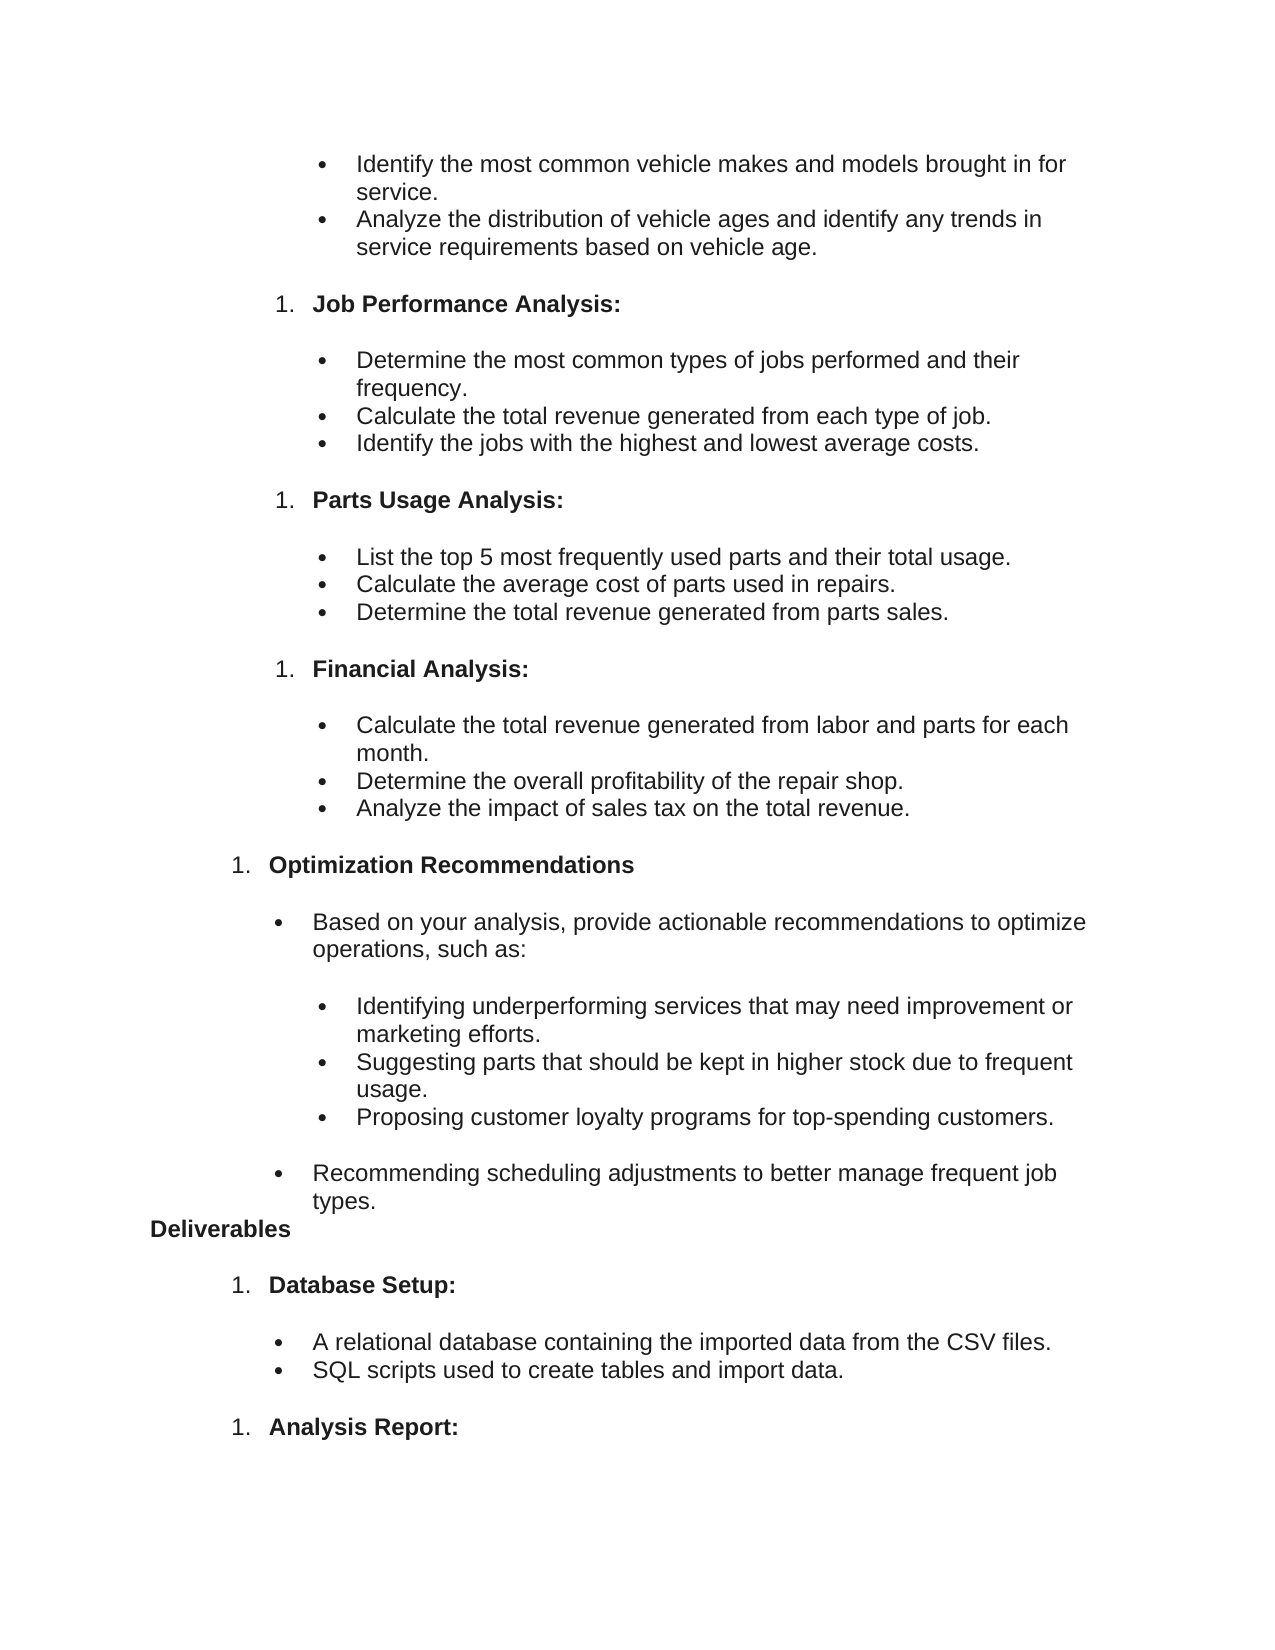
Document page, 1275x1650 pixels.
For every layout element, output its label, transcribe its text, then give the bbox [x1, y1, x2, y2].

list Calculate the total revenue generated from each type of job. [319, 402, 1125, 429]
list Identify the jobs with the highest and lowest average costs. [319, 429, 1125, 457]
list SQL scripts used to create tables and import data. [275, 1356, 1125, 1383]
list Recommending scheduling adjustments to better manage frequent job types. [275, 1159, 1125, 1214]
list Job Performance Analysis: [275, 289, 1125, 317]
list Calculate the average cost of parts used in repairs. [319, 570, 1125, 598]
list List the top 5 most frequently used parts and their total usage. [319, 543, 1125, 570]
list Identify the most common vehicle makes and models brought in for service. [319, 150, 1125, 205]
list Analysis Report: [231, 1412, 1125, 1440]
list Financial Analysis: [275, 655, 1125, 682]
list Optimization Recommendations [231, 851, 1125, 879]
list Analyze the impact of sales tax on the total revenue. [319, 794, 1125, 822]
text Deliverables [150, 1214, 1125, 1242]
list Determine the total revenue generated from parts sales. [319, 598, 1125, 626]
list Suggesting parts that should be kept in higher stock due to frequent usage. [319, 1047, 1125, 1103]
list Parts Usage Analysis: [275, 486, 1125, 513]
list Identifying underperforming services that may need improvement or marketing efforts. [319, 992, 1125, 1047]
list Analyze the distribution of vehicle ages and identify any trends in service requirements based on vehicle age. [319, 205, 1125, 260]
list Database Setup: [231, 1271, 1125, 1299]
list Proposing customer loyalty programs for top-spending customers. [319, 1103, 1125, 1130]
list A relational database containing the imported data from the CSV files. [275, 1328, 1125, 1356]
list Calculate the total revenue generated from labor and parts for each month. [319, 711, 1125, 767]
list Determine the overall profitability of the repair shop. [319, 767, 1125, 794]
list Determine the most common types of jobs performed and their frequency. [319, 346, 1125, 402]
list Based on your analysis, provide actionable recommendations to optimize operations, such as: [275, 908, 1125, 963]
